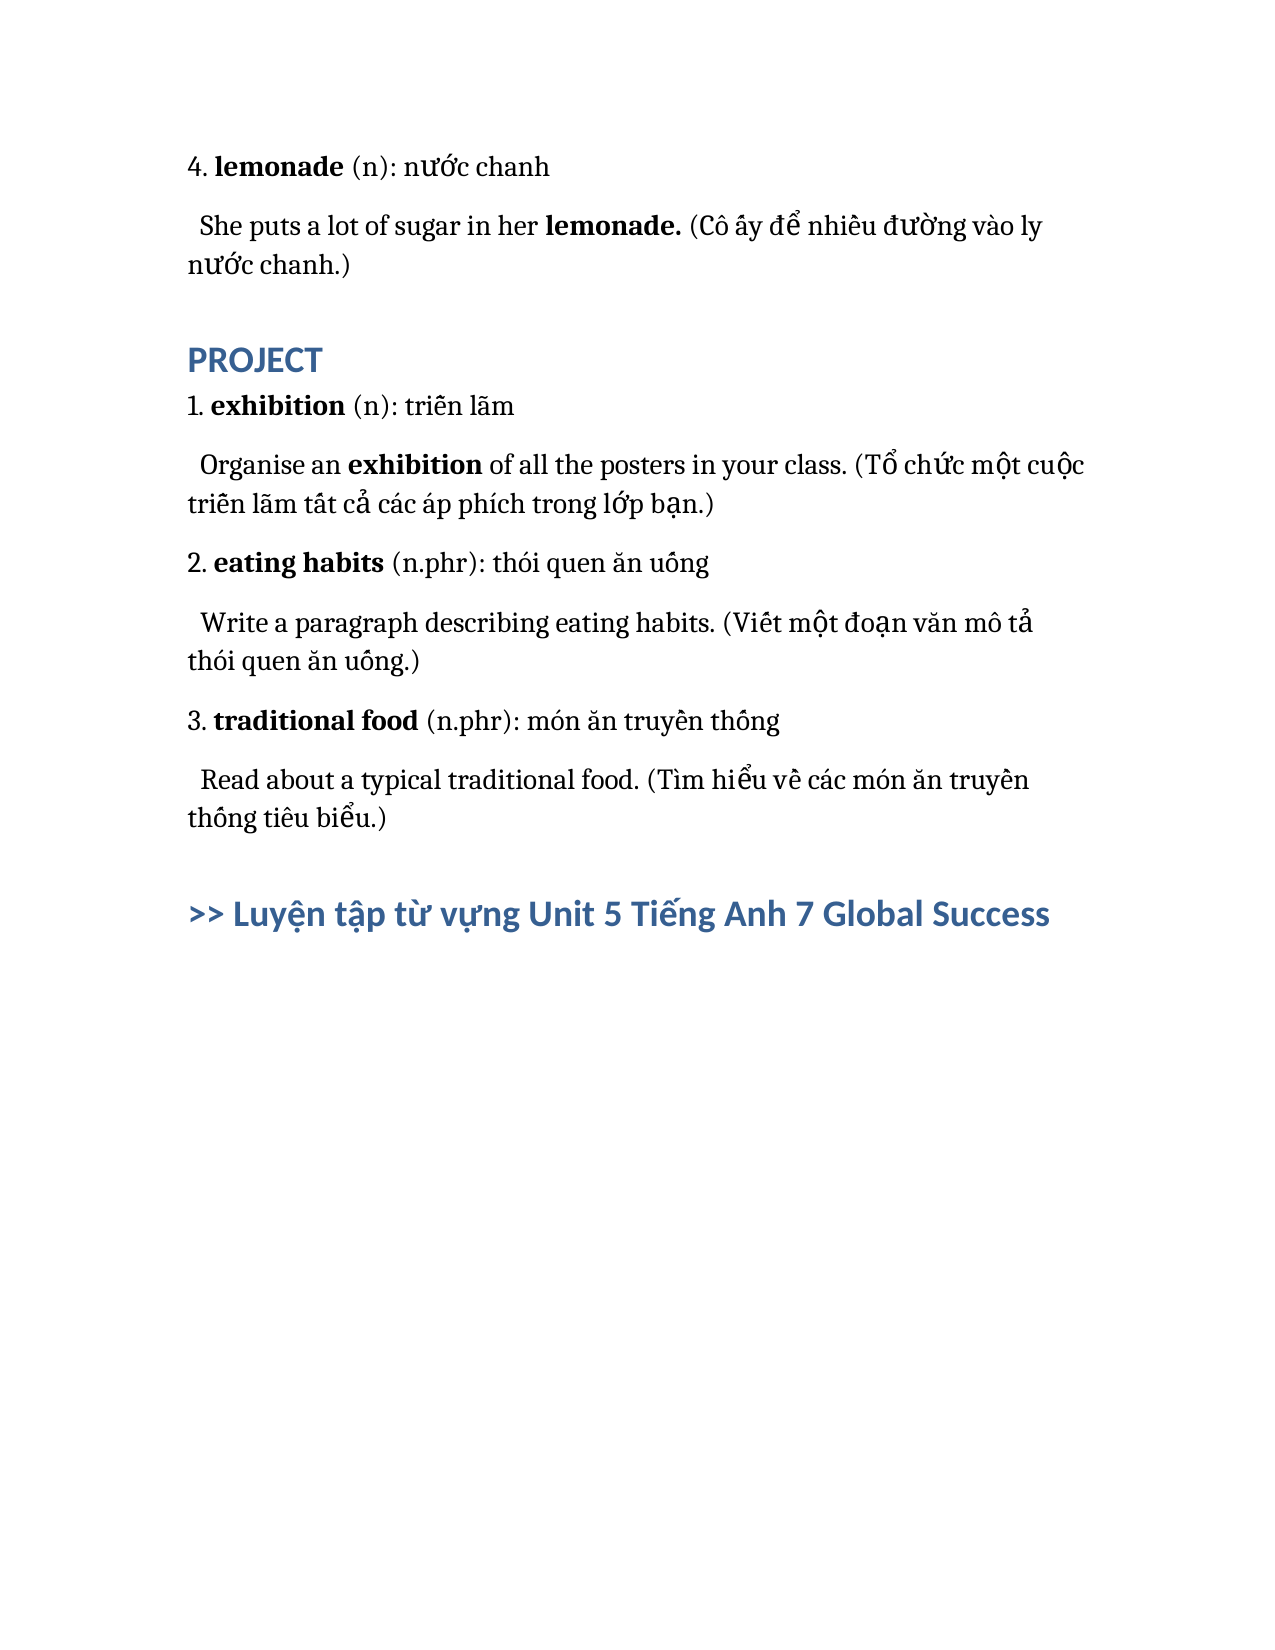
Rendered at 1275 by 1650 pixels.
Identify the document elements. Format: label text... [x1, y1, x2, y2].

subtitle PROJECT [187, 336, 1087, 382]
text Organise an exhibition of all the posters in your class. (Tổ chức một cuộc triễn lãm tất cả các áp phích trong lớp bạn.) [187, 448, 1087, 521]
subtitle >> Luyện tập từ vựng Unit 5 Tiếng Anh 7 Global Success [187, 890, 1087, 936]
text 2. eating habits (n.phr): thói quen ăn uống [187, 546, 1087, 580]
text She puts a lot of sugar in her lemonade. (Cô ấy để nhiều đường vào ly nước chanh.) [187, 209, 1087, 281]
text 4. lemonade (n): nước chanh [187, 150, 1087, 183]
text Read about a typical traditional food. (Tìm hiểu về các món ăn truyền thống tiêu biểu.) [187, 763, 1087, 835]
text 1. exhibition (n): triễn lãm [187, 389, 1087, 423]
text 3. traditional food (n.phr): món ăn truyền thống [187, 704, 1087, 737]
text Write a paragraph describing eating habits. (Viết một đoạn văn mô tả thói quen ăn uống.) [187, 606, 1087, 678]
